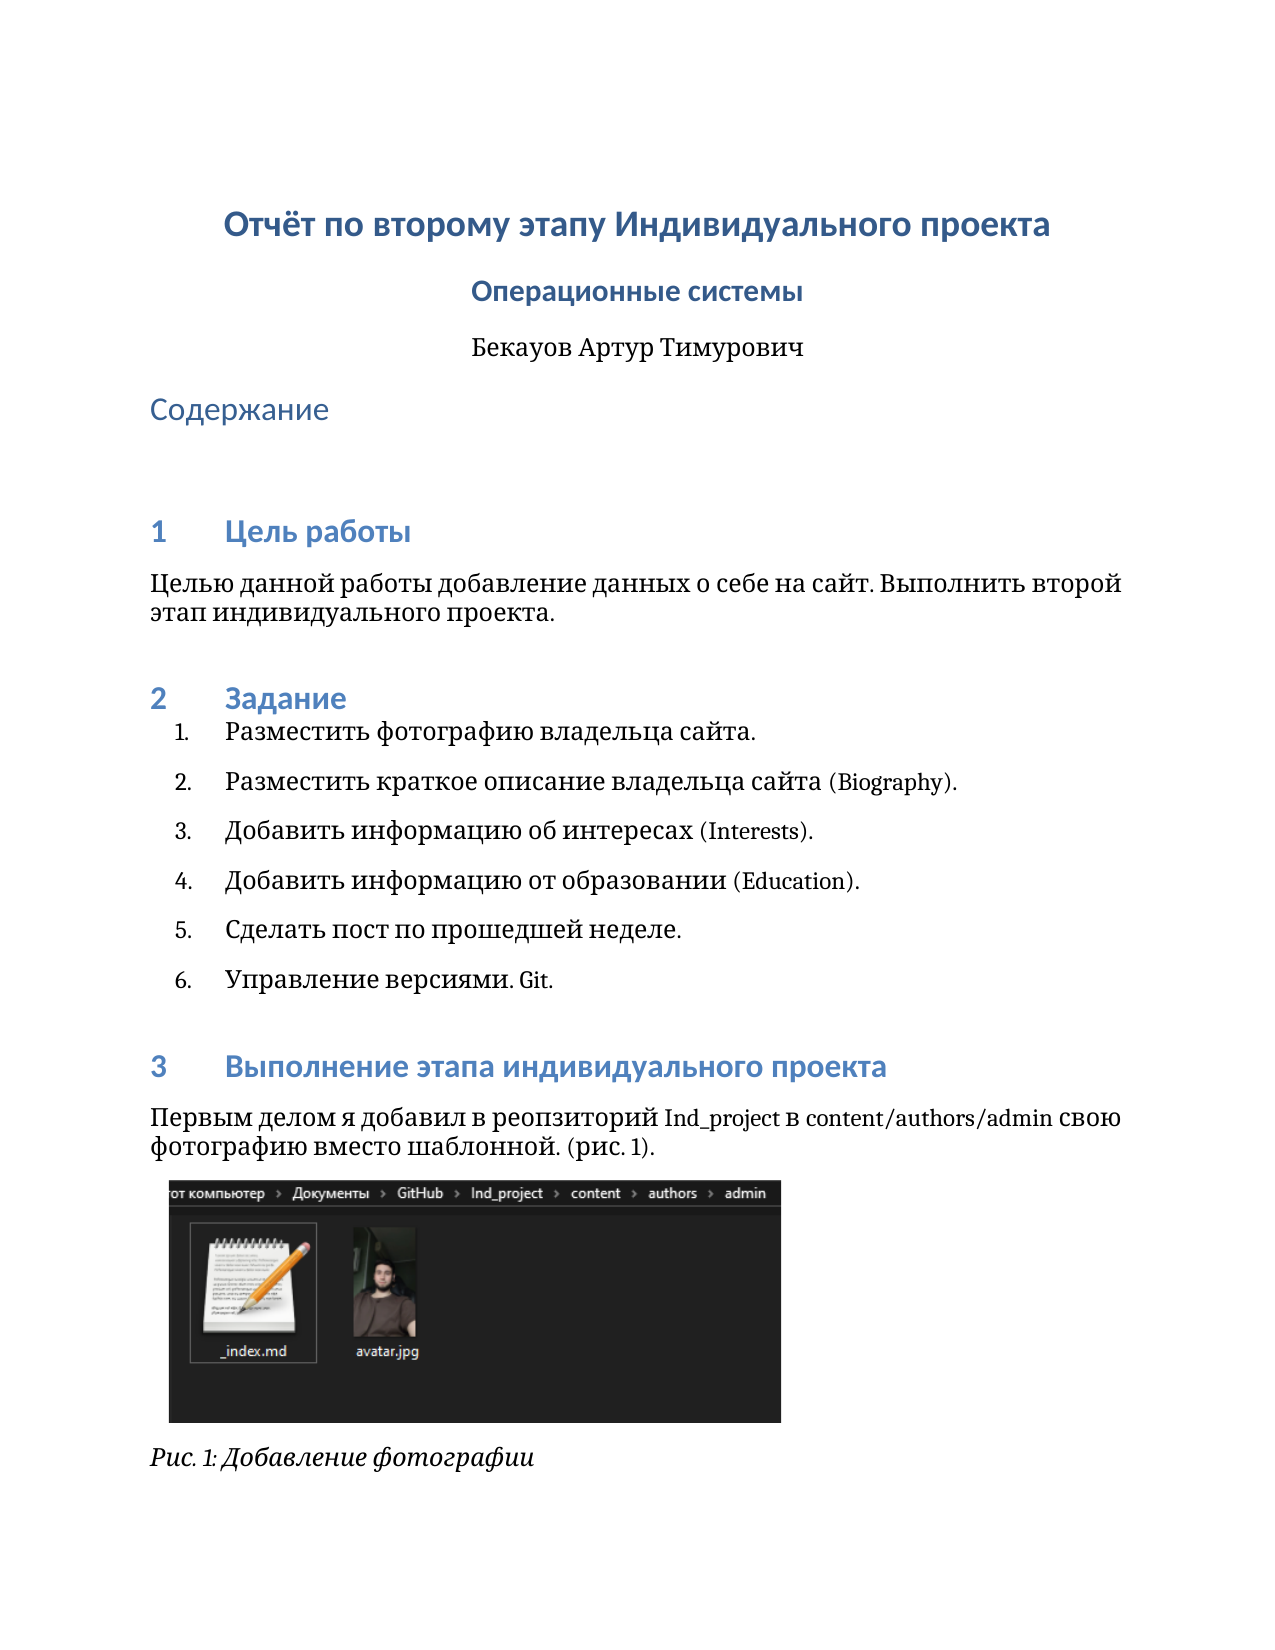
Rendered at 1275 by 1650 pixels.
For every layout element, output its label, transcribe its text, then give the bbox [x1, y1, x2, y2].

list Разместить фотографию владельца сайта. [175, 718, 1125, 747]
list Добавить информацию об интересах (Interests). [175, 817, 1125, 846]
text Бекауов Артур Тимурович [150, 334, 1125, 363]
text Рис. 1: Добавление фотографии [150, 1443, 1125, 1472]
text Целью данной работы добавление данных о себе на сайт. Выполнить второй этап индивидуального проекта. [150, 570, 1125, 627]
subtitle 2 Задание [150, 677, 1125, 718]
subtitle 1 Цель работы [150, 510, 1125, 551]
list Управление версиями. Git. [175, 966, 1125, 995]
list Сделать пост по прошедшей неделе. [175, 916, 1125, 945]
text Первым делом я добавил в реопзиторий Ind_project в content/authors/admin свою фотографию вместо шаблонной. (рис. 1). [150, 1104, 1125, 1162]
subtitle Операционные системы [150, 271, 1125, 309]
title Отчёт по второму этапу Индивидуального проекта [150, 200, 1125, 246]
list Добавить информацию от образовании (Education). [175, 867, 1125, 896]
list Разместить краткое описание владельца сайта (Biography). [175, 768, 1125, 796]
picture [168, 1180, 782, 1423]
subtitle 3 Выполнение этапа индивидуального проекта [150, 1045, 1125, 1086]
